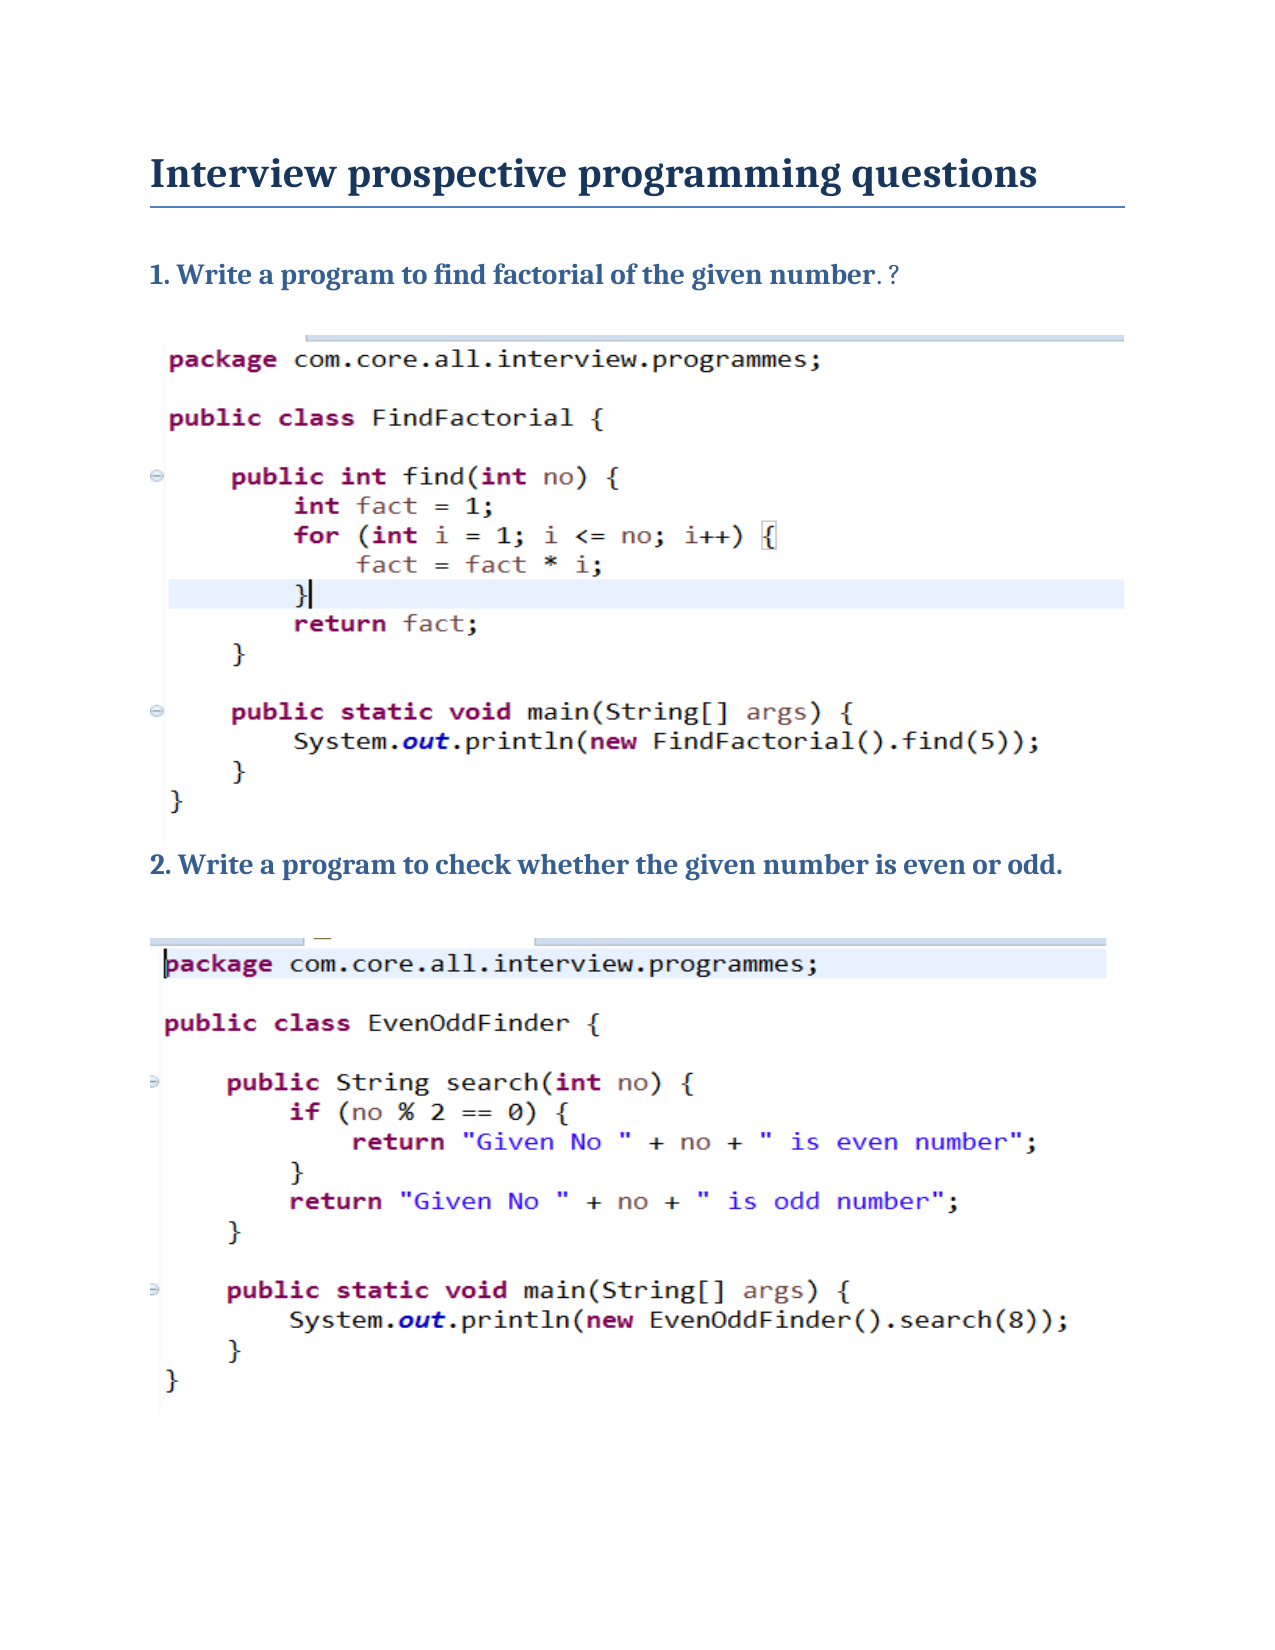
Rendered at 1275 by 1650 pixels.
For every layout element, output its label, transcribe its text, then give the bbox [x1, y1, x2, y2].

picture [150, 938, 1107, 1413]
subtitle 1. Write a program to find factorial of the given number. ? [150, 258, 1125, 330]
title Interview prospective programming questions [150, 150, 1125, 206]
picture [150, 335, 1125, 844]
text 2. Write a program to check whether the given number is even or odd. [150, 844, 1125, 914]
